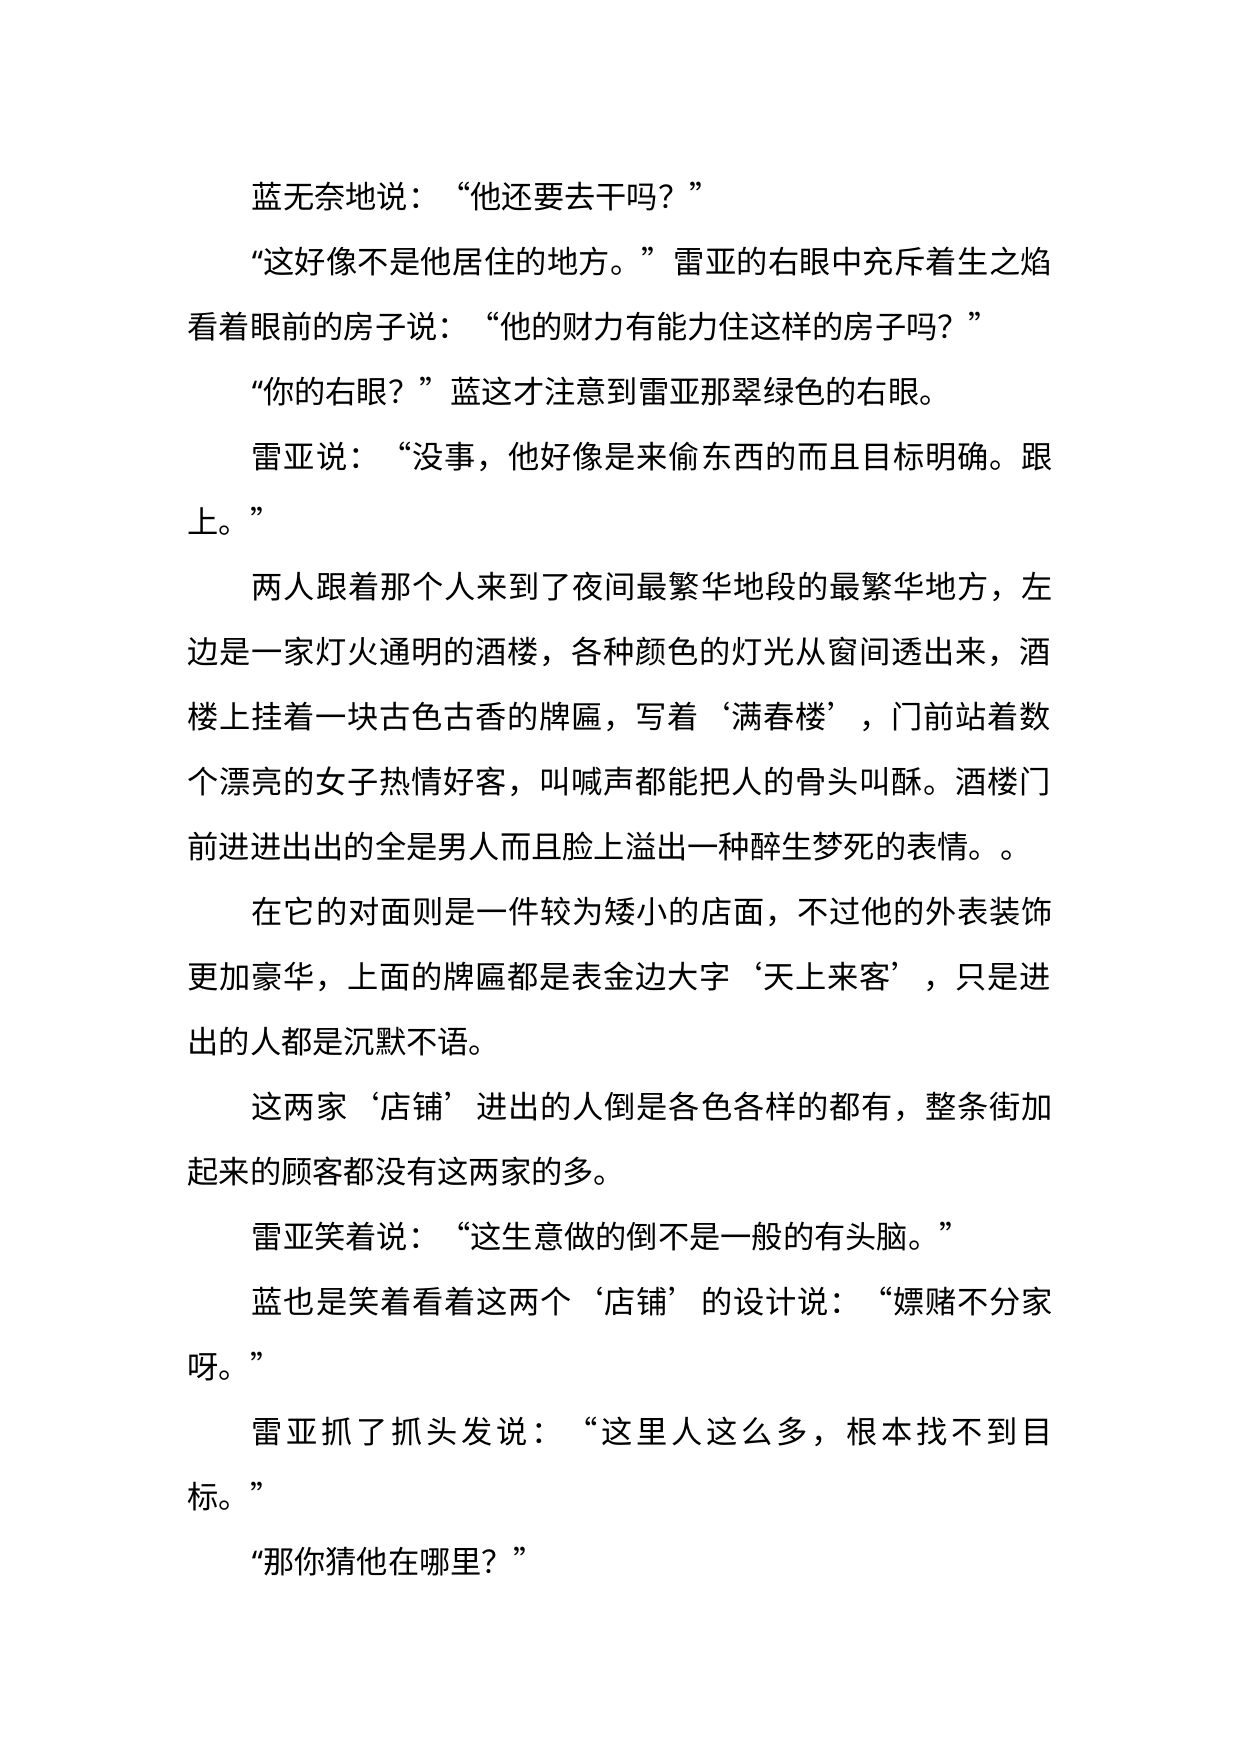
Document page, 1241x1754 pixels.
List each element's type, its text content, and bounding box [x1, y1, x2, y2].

text 雷亚抓了抓头发说：“这里人这么多，根本找不到目标。” [187, 1397, 1053, 1527]
text 蓝也是笑着看着这两个‘店铺’的设计说：“嫖赌不分家呀。” [187, 1267, 1053, 1397]
text “你的右眼？”蓝这才注意到雷亚那翠绿色的右眼。 [187, 357, 1053, 422]
text “这好像不是他居住的地方。”雷亚的右眼中充斥着生之焰看着眼前的房子说：“他的财力有能力住这样的房子吗？” [187, 227, 1053, 357]
text 蓝无奈地说：“他还要去干吗？” [187, 162, 1053, 227]
text “那你猜他在哪里？” [187, 1527, 1053, 1592]
text 雷亚说：“没事，他好像是来偷东西的而且目标明确。跟上。” [187, 422, 1053, 552]
text 这两家‘店铺’进出的人倒是各色各样的都有，整条街加起来的顾客都没有这两家的多。 [187, 1072, 1053, 1202]
text 雷亚笑着说：“这生意做的倒不是一般的有头脑。” [187, 1202, 1053, 1267]
text 在它的对面则是一件较为矮小的店面，不过他的外表装饰更加豪华，上面的牌匾都是表金边大字‘天上来客’，只是进出的人都是沉默不语。 [187, 877, 1053, 1072]
text 两人跟着那个人来到了夜间最繁华地段的最繁华地方，左边是一家灯火通明的酒楼，各种颜色的灯光从窗间透出来，酒楼上挂着一块古色古香的牌匾，写着‘满春楼’，门前站着数个漂亮的女子热情好客，叫喊声都能把人的骨头叫酥。酒楼门前进进出出的全是男人而且脸上溢出一种醉生梦死的表情。。 [187, 552, 1053, 877]
